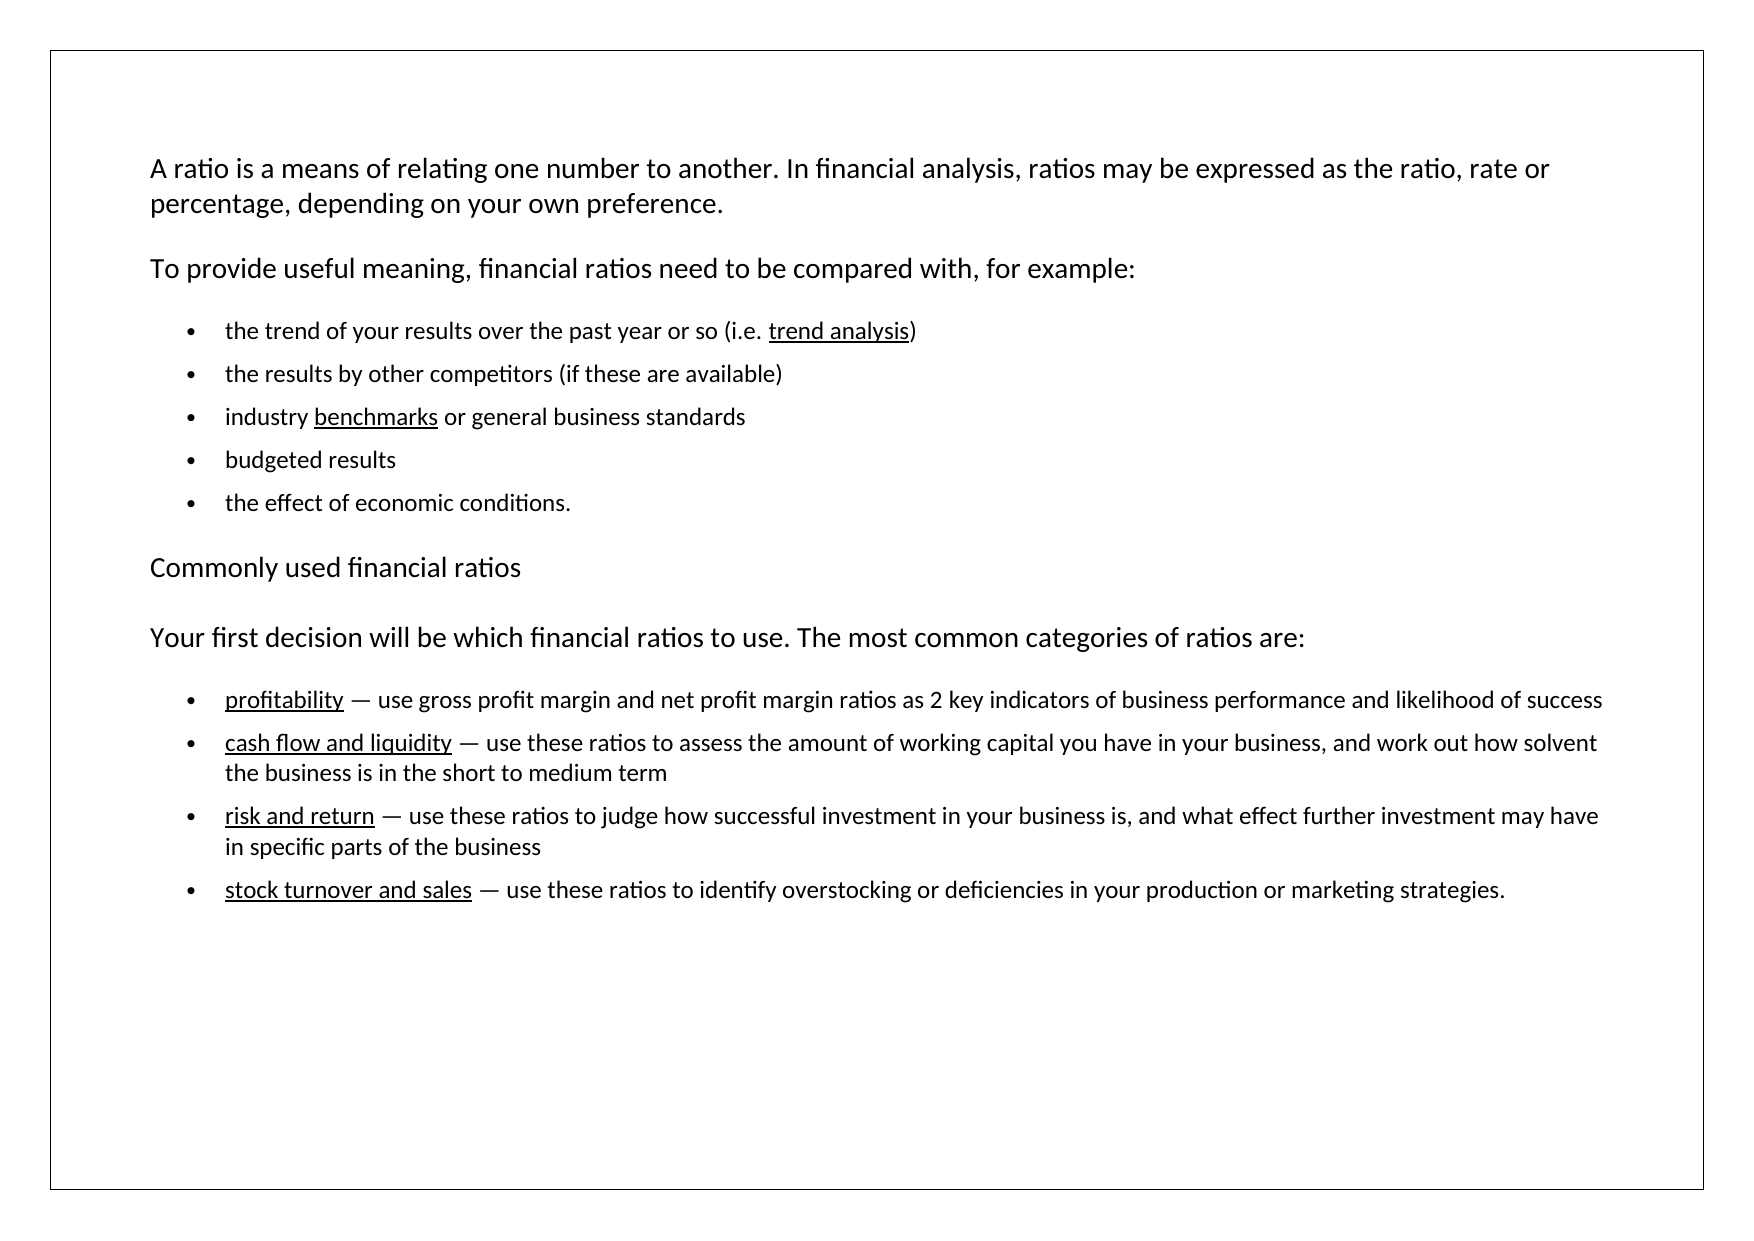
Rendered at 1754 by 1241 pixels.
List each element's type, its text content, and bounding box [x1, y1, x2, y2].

list budgeted results [187, 444, 1604, 475]
text Your first decision will be which financial ratios to use. The most common categories of ratios are: [150, 619, 1604, 655]
text To provide useful meaning, financial ratios need to be compared with, for example: [150, 250, 1604, 286]
list industry benchmarks or general business standards [187, 401, 1604, 432]
list the effect of economic conditions. [187, 487, 1604, 518]
text A ratio is a means of relating one number to another. In financial analysis, ratios may be expressed as the ratio, rate or percentage, depending on your own preference. [150, 150, 1604, 221]
list stock turnover and sales — use these ratios to identify overstocking or deficiencies in your production or marketing strategies. [187, 874, 1604, 904]
list cash flow and liquidity — use these ratios to assess the amount of working capital you have in your business, and work out how solvent the business is in the short to medium term [187, 727, 1604, 788]
list risk and return — use these ratios to judge how successful investment in your business is, and what effect further investment may have in specific parts of the business [187, 801, 1604, 862]
list the results by other competitors (if these are available) [187, 358, 1604, 389]
list the trend of your results over the past year or so (i.e. trend analysis) [187, 315, 1604, 346]
list profitability — use gross profit margin and net profit margin ratios as 2 key indicators of business performance and likelihood of success [187, 684, 1604, 714]
subtitle Commonly used financial ratios [150, 549, 1604, 585]
